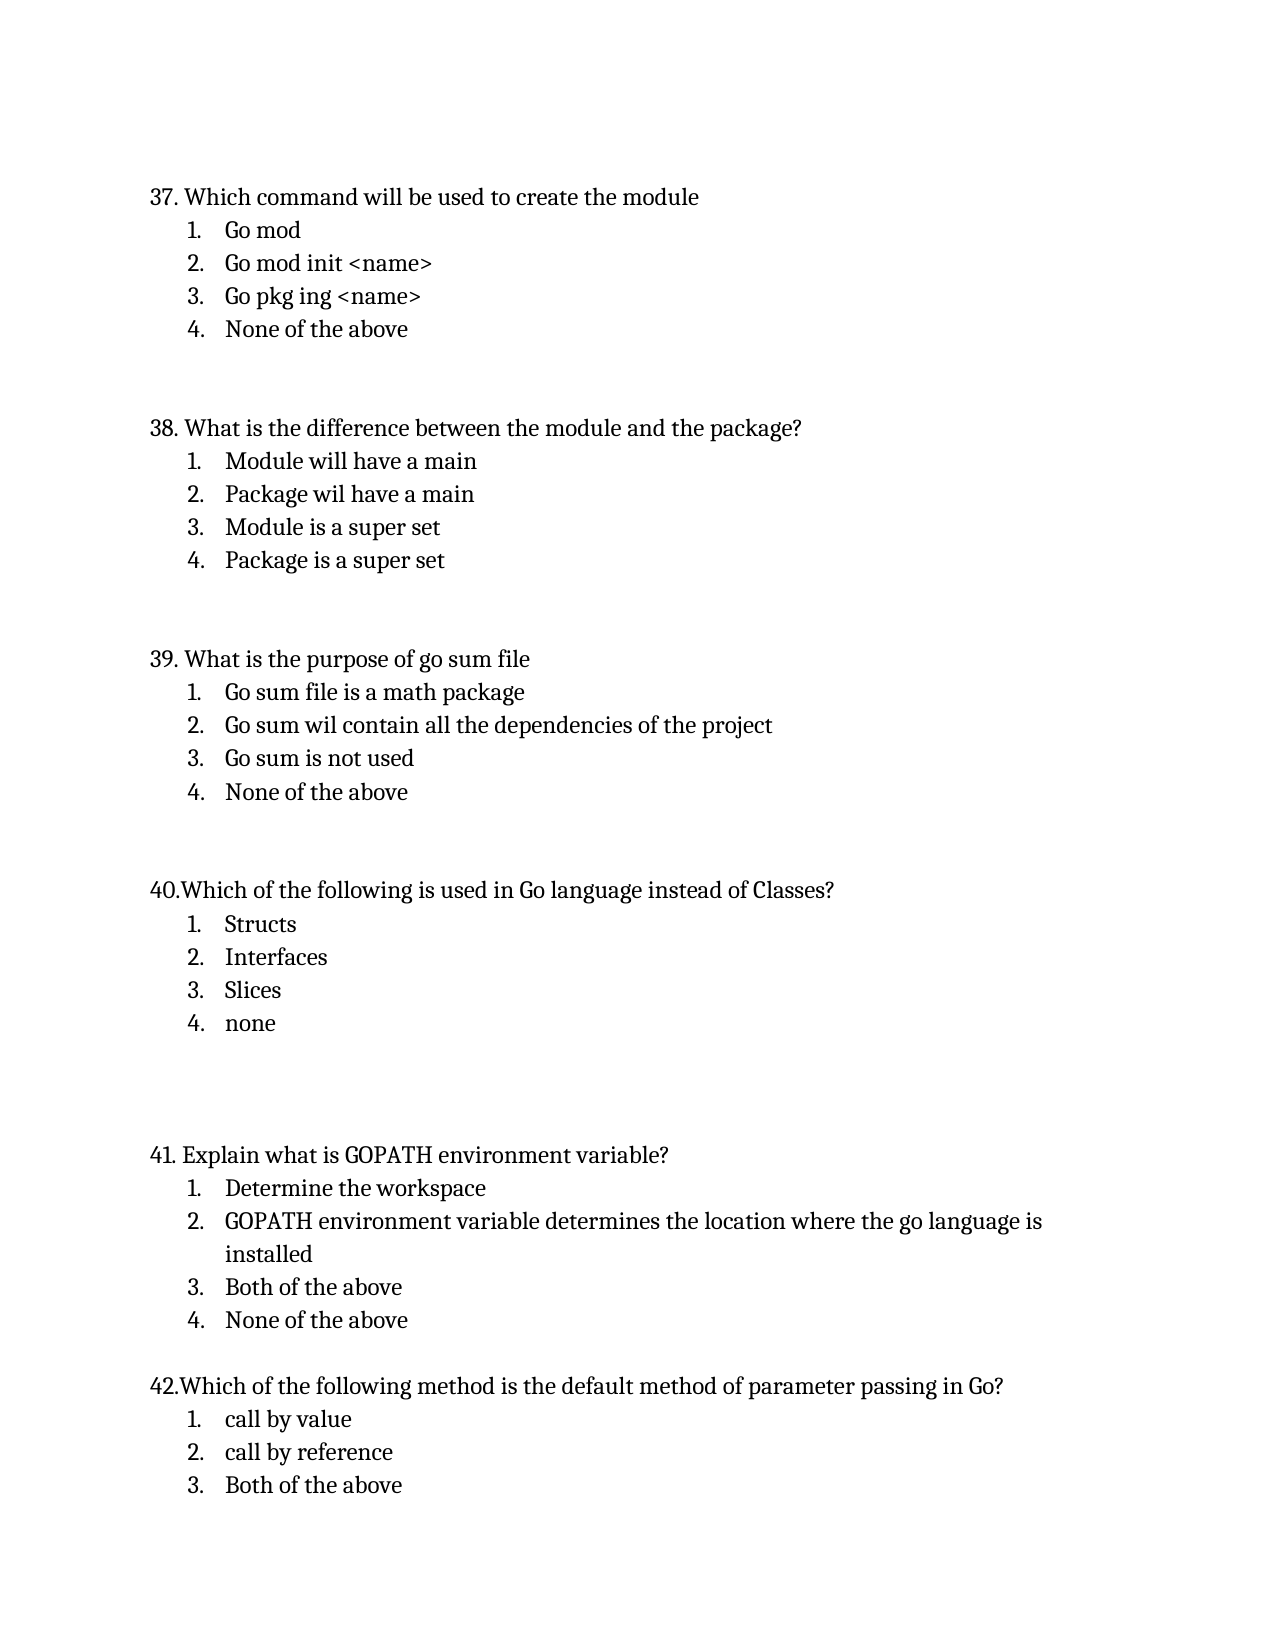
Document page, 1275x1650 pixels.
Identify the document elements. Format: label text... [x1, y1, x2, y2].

list Go pkg ing <name> [187, 282, 1125, 311]
list Go mod [187, 216, 1125, 245]
text 40.Which of the following is used in Go language instead of Classes? [150, 876, 1125, 905]
list Interfaces [187, 942, 1125, 971]
list Go sum file is a math package [187, 678, 1125, 707]
list Structs [187, 909, 1125, 938]
list Package wil have a main [187, 480, 1125, 509]
list Go sum wil contain all the dependencies of the project [187, 711, 1125, 740]
list Both of the above [187, 1273, 1125, 1301]
list call by value [187, 1405, 1125, 1433]
list none [187, 1008, 1125, 1037]
list Both of the above [187, 1471, 1125, 1499]
text 37. Which command will be used to create the module [150, 183, 1125, 212]
list None of the above [187, 777, 1125, 806]
text 38. What is the difference between the module and the package? [150, 414, 1125, 443]
list None of the above [187, 1306, 1125, 1334]
text 39. What is the purpose of go sum file [150, 645, 1125, 674]
list Module will have a main [187, 447, 1125, 476]
list Module is a super set [187, 513, 1125, 542]
list GOPATH environment variable determines the location where the go language is installed [187, 1207, 1125, 1268]
list Slices [187, 976, 1125, 1004]
text 42.Which of the following method is the default method of parameter passing in Go? [150, 1372, 1125, 1401]
text 41. Explain what is GOPATH environment variable? [150, 1141, 1125, 1169]
list call by reference [187, 1438, 1125, 1467]
list Go mod init <name> [187, 249, 1125, 278]
list None of the above [187, 315, 1125, 344]
list Determine the workspace [187, 1174, 1125, 1202]
list Go sum is not used [187, 744, 1125, 773]
list Package is a super set [187, 546, 1125, 575]
